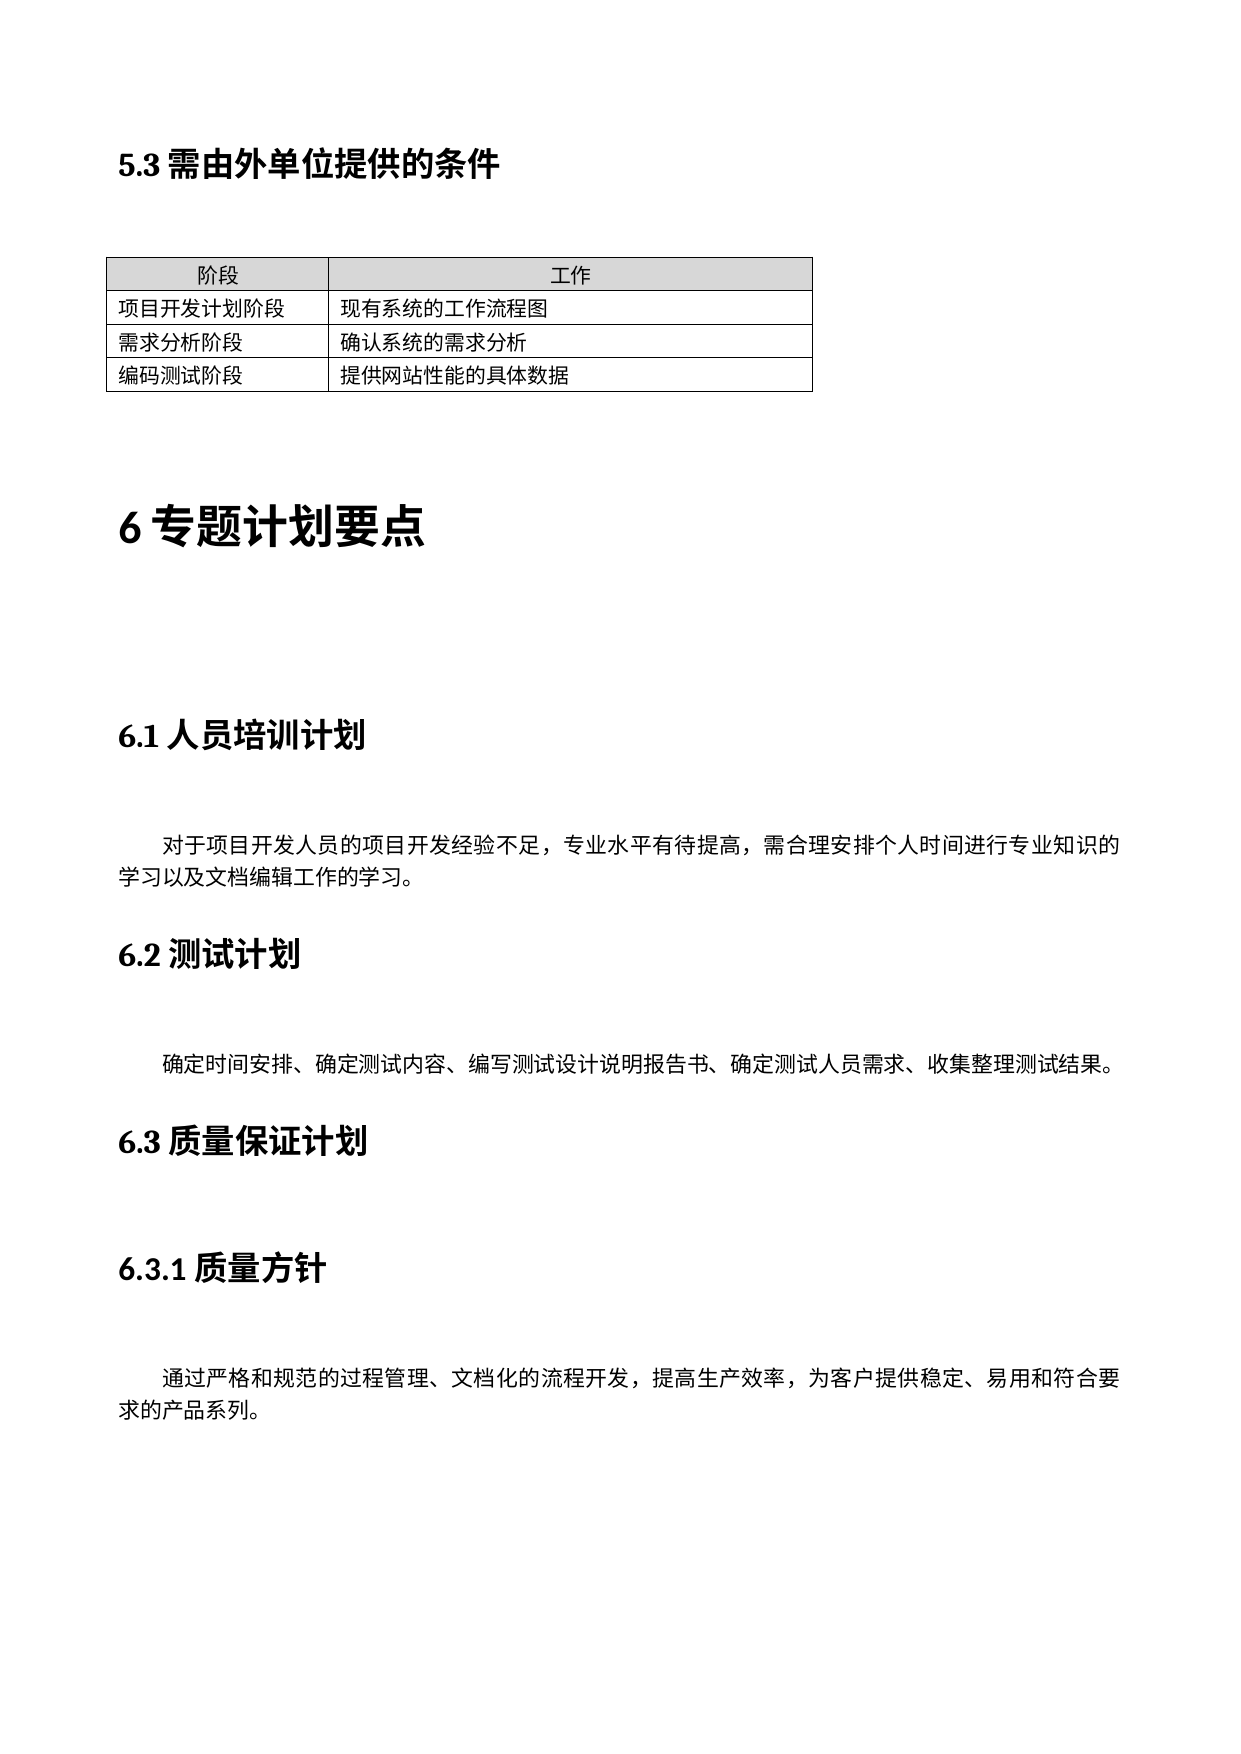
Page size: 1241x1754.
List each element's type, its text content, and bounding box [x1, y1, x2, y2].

subtitle 6.3.1 质量方针 [118, 1233, 1122, 1298]
subtitle 6.1 人员培训计划 [118, 700, 1122, 765]
table_cell 编码测试阶段 [107, 358, 328, 391]
table_header 阶段 [107, 258, 328, 290]
table_cell 需求分析阶段 [107, 325, 328, 357]
subtitle 5.3 需由外单位提供的条件 [118, 129, 1122, 194]
table_cell 现有系统的工作流程图 [329, 291, 812, 324]
table_cell 项目开发计划阶段 [107, 291, 328, 324]
text 通过严格和规范的过程管理、文档化的流程开发，提高生产效率，为客户提供稳定、易用和符合要求的产品系列。 [118, 1361, 1122, 1426]
subtitle 6.3 质量保证计划 [118, 1106, 1122, 1171]
table_cell 提供网站性能的具体数据 [329, 358, 812, 391]
text 确定时间安排、确定测试内容、编写测试设计说明报告书、确定测试人员需求、收集整理测试结果。 [118, 1047, 1122, 1079]
text 对于项目开发人员的项目开发经验不足，专业水平有待提高，需合理安排个人时间进行专业知识的学习以及文档编辑工作的学习。 [118, 827, 1122, 892]
table_header 工作 [329, 258, 812, 290]
subtitle 6.2 测试计划 [118, 919, 1122, 984]
table_cell 确认系统的需求分析 [329, 325, 812, 357]
subtitle 6专题计划要点 [118, 475, 1122, 572]
